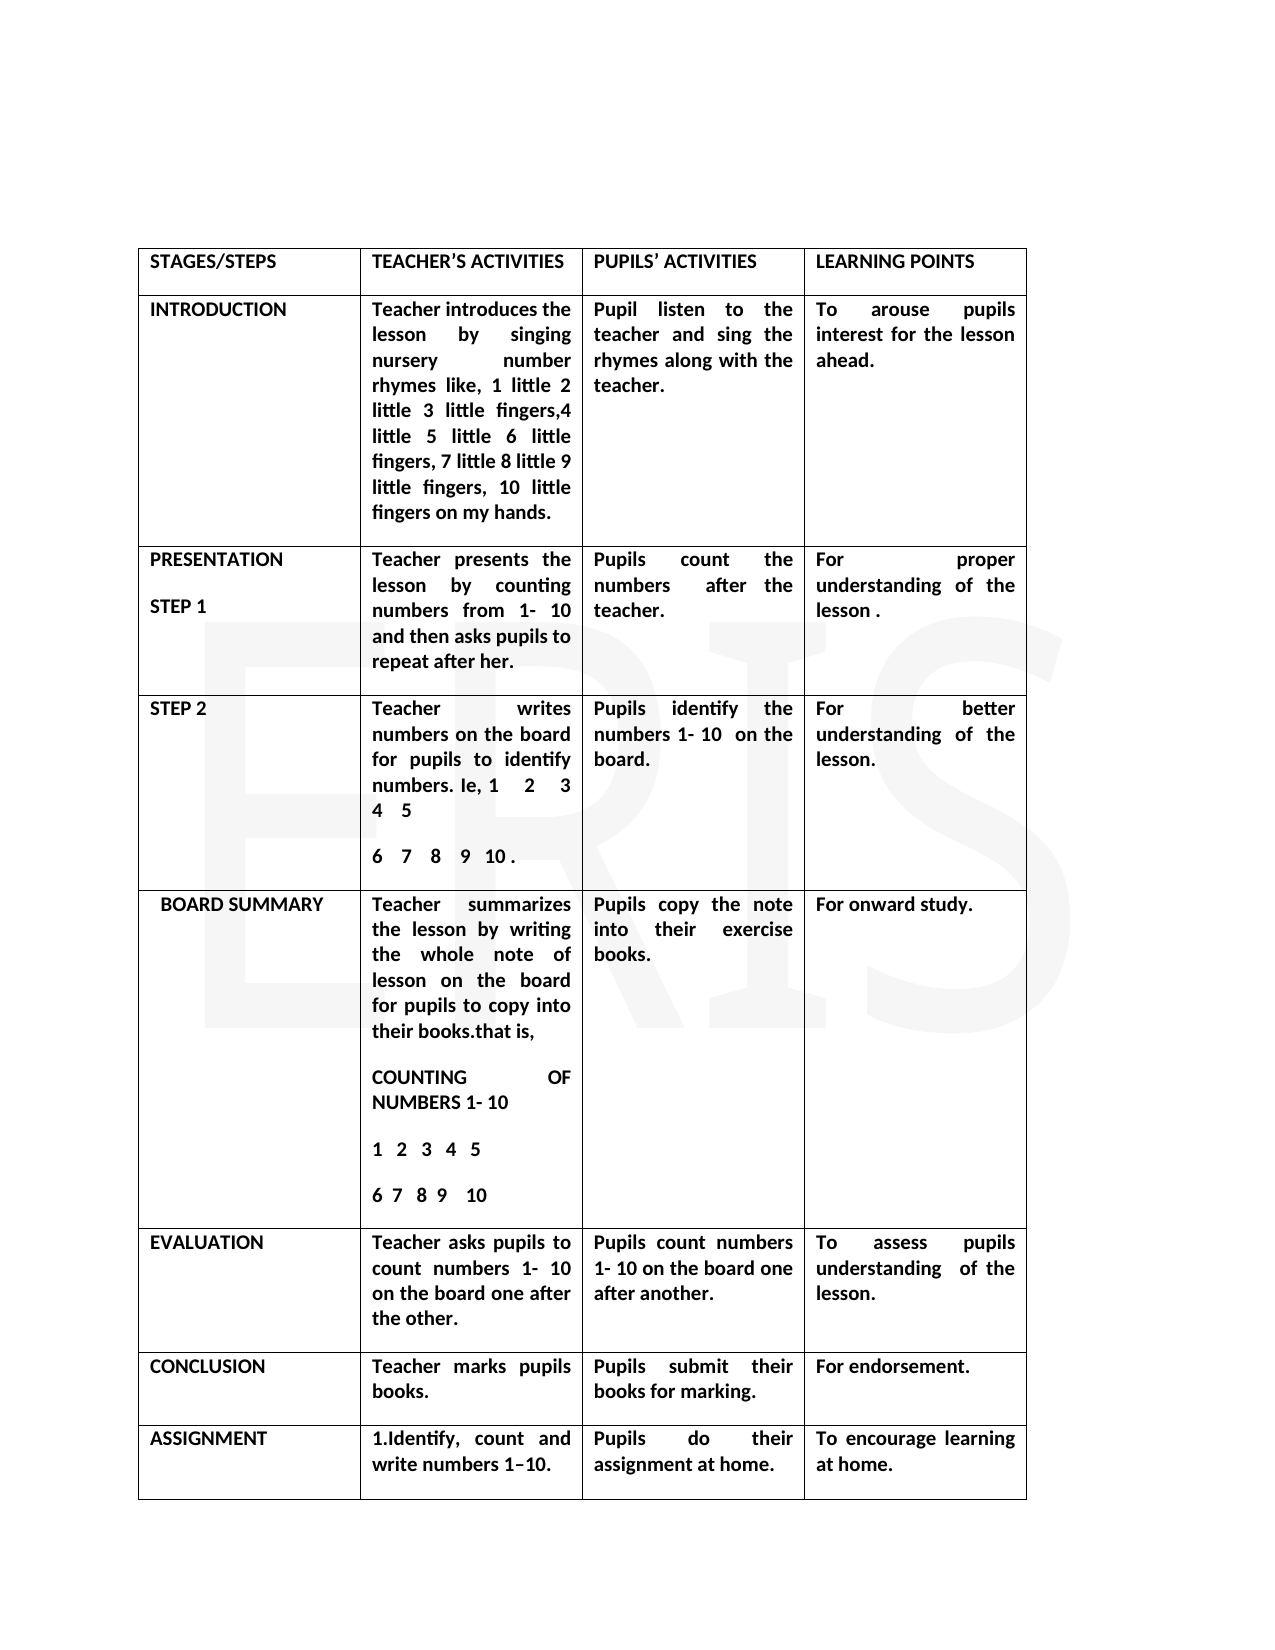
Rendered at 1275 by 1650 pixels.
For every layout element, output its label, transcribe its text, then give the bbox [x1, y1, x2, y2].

table_cell To assess pupils understanding of the lesson. [805, 1229, 1026, 1352]
table_header TEACHER’S ACTIVITIES [361, 249, 582, 295]
table_cell STEP 2 [139, 696, 360, 890]
table_header PUPILS’ ACTIVITIES [583, 249, 804, 295]
table_cell Teacher introduces the lesson by singing nursery number rhymes like, 1 little 2 little 3 little fingers,4 little 5 little 6 little fingers, 7 little 8 little 9 little fingers, 10 little fingers on my hands. [361, 296, 582, 546]
table_cell For proper understanding of the lesson . [805, 547, 1026, 694]
table_cell Pupils identify the numbers 1- 10 on the board. [583, 696, 804, 890]
table_cell PRESENTATION STEP 1 [139, 547, 360, 694]
table_cell For better understanding of the lesson. [805, 696, 1026, 890]
table_cell Pupil listen to the teacher and sing the rhymes along with the teacher. [583, 296, 804, 546]
table_cell For onward study. [805, 891, 1026, 1228]
table_cell CONCLUSION [139, 1353, 360, 1424]
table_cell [805, 1426, 1026, 1499]
table_header LEARNING POINTS [805, 249, 1026, 295]
table_cell Teacher asks pupils to count numbers 1- 10 on the board one after the other. [361, 1229, 582, 1352]
table_cell For endorsement. [805, 1353, 1026, 1424]
table_cell Teacher marks pupils books. [361, 1353, 582, 1424]
table_cell ASSIGNMENT [139, 1426, 360, 1499]
table_cell To arouse pupils interest for the lesson ahead. [805, 296, 1026, 546]
table_cell Pupils count numbers 1- 10 on the board one after another. [583, 1229, 804, 1352]
table_cell Teacher writes numbers on the board for pupils to identify numbers. Ie, 1 2 3 4 5 6 7 8 9 10 . [361, 696, 582, 890]
table_cell Teacher summarizes the lesson by writing the whole note of lesson on the board for pupils to copy into their books.that is, COUNTING OF NUMBERS 1- 10 1 2 3 4 5 6 7 8 9 10 [361, 891, 582, 1228]
table_cell Teacher presents the lesson by counting numbers from 1- 10 and then asks pupils to repeat after her. [361, 547, 582, 694]
table_cell INTRODUCTION [139, 296, 360, 546]
table_cell Pupils count the numbers after the teacher. [583, 547, 804, 694]
table_cell BOARD SUMMARY [139, 891, 360, 1228]
table_header STAGES/STEPS [139, 249, 360, 295]
table_cell Pupils submit their books for marking. [583, 1353, 804, 1424]
table_cell Pupils copy the note into their exercise books. [583, 891, 804, 1228]
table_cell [361, 1426, 582, 1499]
table_cell EVALUATION [139, 1229, 360, 1352]
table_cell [583, 1426, 804, 1499]
